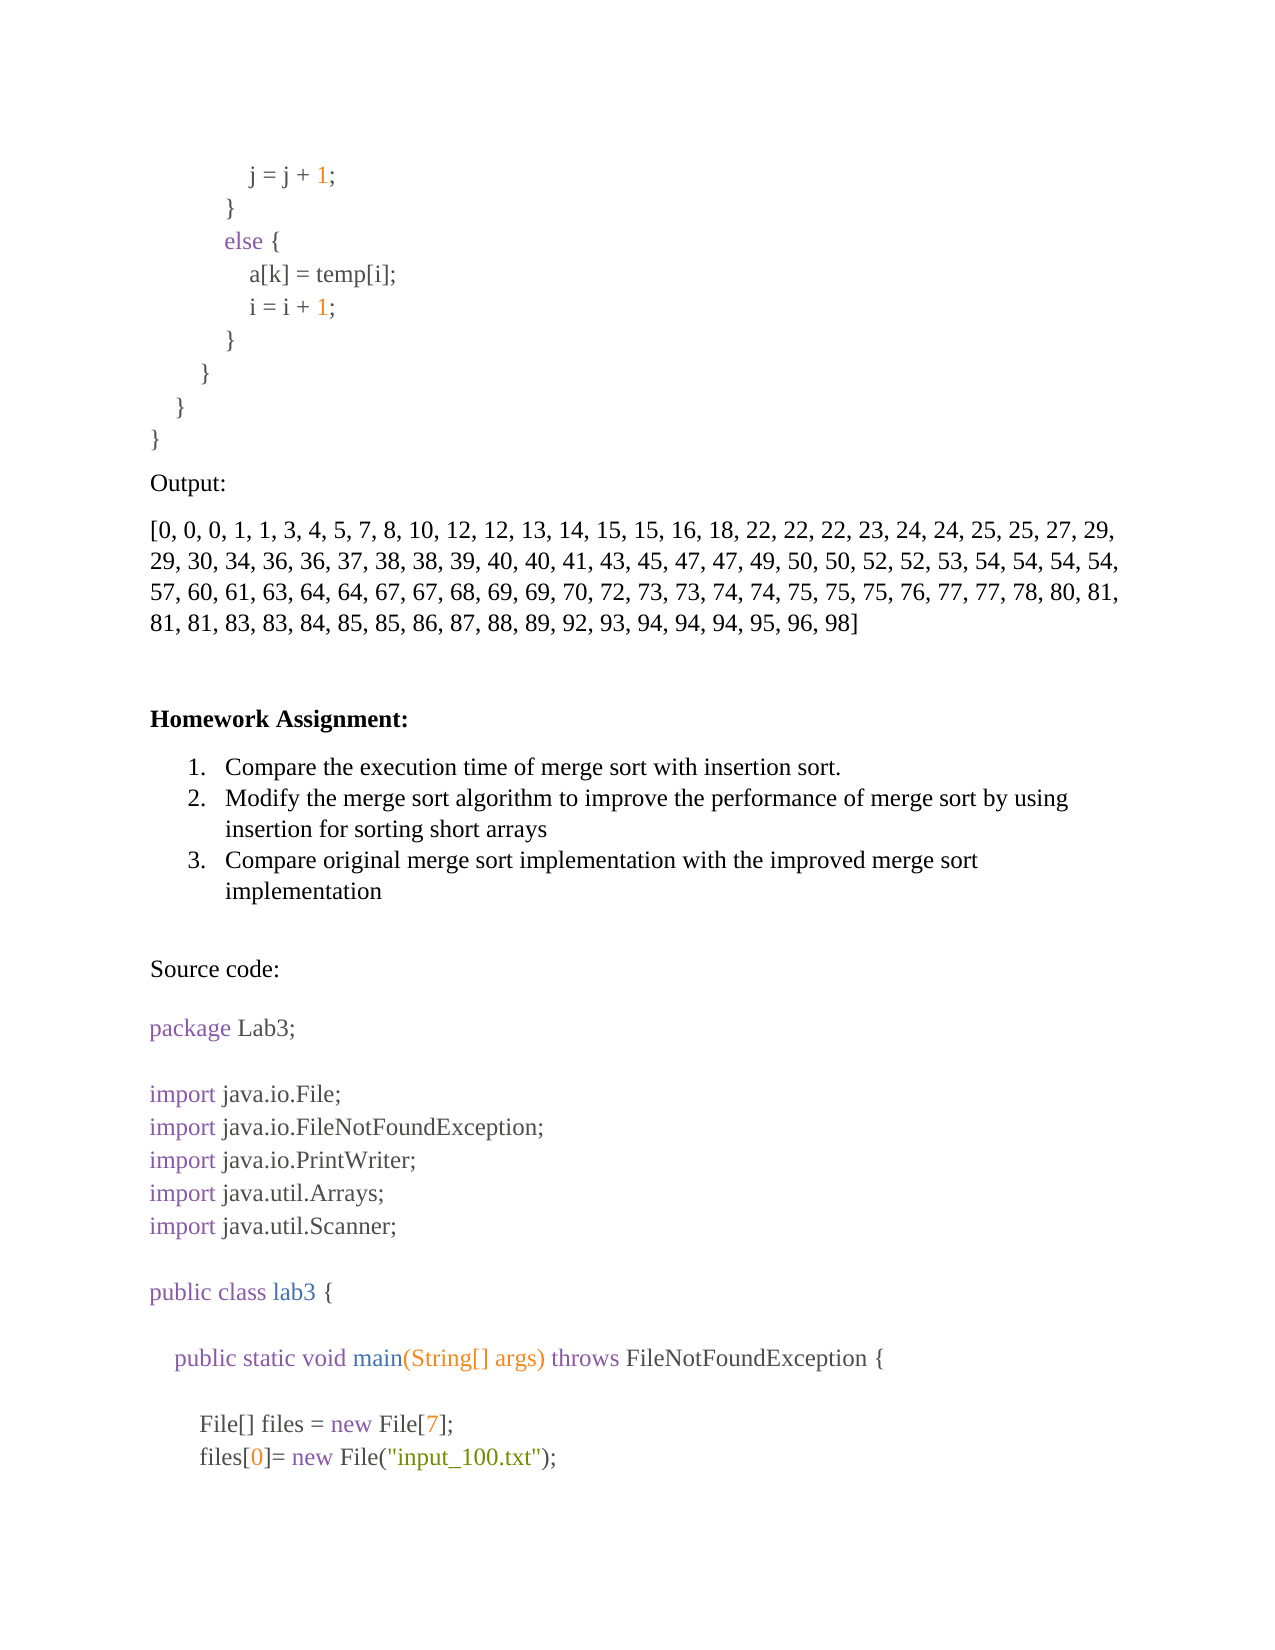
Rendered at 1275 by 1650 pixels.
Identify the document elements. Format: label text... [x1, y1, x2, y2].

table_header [139, 150, 1114, 468]
text Source code: [150, 954, 1125, 983]
text Homework Assignment: [150, 704, 1125, 733]
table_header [139, 1002, 1114, 1481]
list Compare original merge sort implementation with the improved merge sort implementation [187, 845, 1125, 904]
text [0, 0, 0, 1, 1, 3, 4, 5, 7, 8, 10, 12, 12, 13, 14, 15, 15, 16, 18, 22, 22, 22, 23, 24, 24, 25, 25, 27, 29, 29, 30, 34, 36, 36, 37, 38, 38, 39, 40, 40, 41, 43, 45, 47, 47, 49, 50, 50, 52, 52, 53, 54, 54, 54, 54, 57, 60, 61, 63, 64, 64, 67, 67, 68, 69, 69, 70, 72, 73, 73, 74, 74, 75, 75, 75, 76, 77, 77, 78, 80, 81, 81, 81, 83, 83, 84, 85, 85, 86, 87, 88, 89, 92, 93, 94, 94, 94, 95, 96, 98] [150, 515, 1125, 637]
list Modify the merge sort algorithm to improve the performance of merge sort by using insertion for sorting short arrays [187, 783, 1125, 842]
text Output: [150, 468, 1125, 496]
list Compare the execution time of merge sort with insertion sort. [187, 752, 1125, 780]
